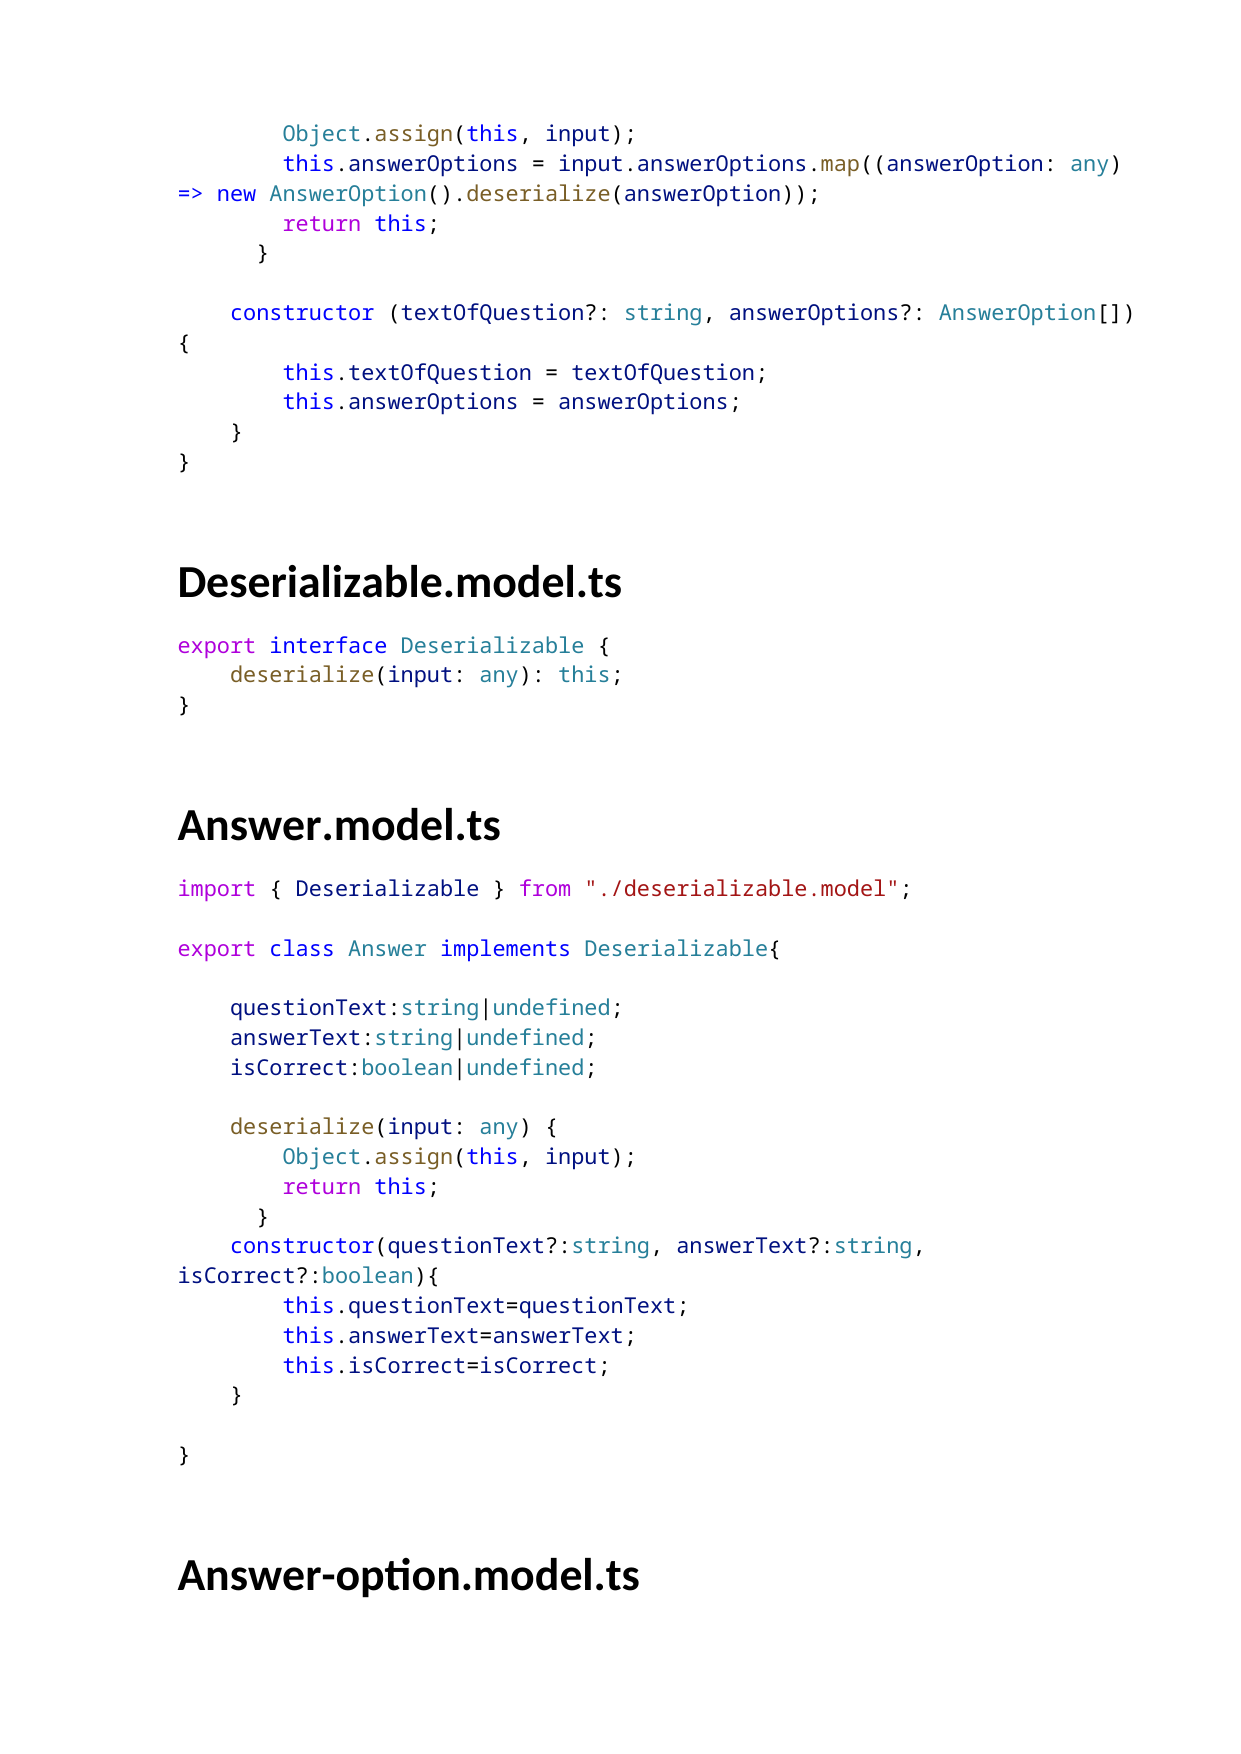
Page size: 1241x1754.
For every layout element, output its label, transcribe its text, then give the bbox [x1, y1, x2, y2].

text } [177, 1201, 1152, 1230]
text } [177, 416, 1152, 446]
text } [177, 1439, 1152, 1469]
text this.answerText=answerText; [177, 1320, 1152, 1349]
text this.isCorrect=isCorrect; [177, 1349, 1152, 1379]
text questionText:string|undefined; [177, 992, 1152, 1022]
text return this; [177, 207, 1152, 237]
text this.questionText=questionText; [177, 1290, 1152, 1320]
text constructor (textOfQuestion?: string, answerOptions?: AnswerOption[]) { [177, 297, 1152, 356]
text this.answerOptions = input.answerOptions.map((answerOption: any) => new AnswerOption().deserialize(answerOption)); [177, 148, 1152, 207]
text } [177, 237, 1152, 267]
text } [177, 446, 1152, 476]
text this.answerOptions = answerOptions; [177, 386, 1152, 416]
text return this; [177, 1171, 1152, 1201]
text deserialize(input: any) { [177, 1111, 1152, 1141]
text isCorrect:boolean|undefined; [177, 1052, 1152, 1081]
text answerText:string|undefined; [177, 1022, 1152, 1052]
text } [177, 689, 1152, 719]
text this.textOfQuestion = textOfQuestion; [177, 356, 1152, 386]
text import { Deserializable } from "./deserializable.model"; [177, 873, 1152, 903]
text export interface Deserializable { [177, 629, 1152, 659]
text export class Answer implements Deserializable{ [177, 932, 1152, 962]
text Answer.model.ts [177, 796, 1152, 852]
text constructor(questionText?:string, answerText?:string, isCorrect?:boolean){ [177, 1230, 1152, 1290]
text Answer-option.model.ts [177, 1546, 1152, 1602]
text deserialize(input: any): this; [177, 659, 1152, 689]
text } [177, 1379, 1152, 1409]
text Deserializable.model.ts [177, 553, 1152, 608]
text Object.assign(this, input); [177, 1141, 1152, 1171]
text Object.assign(this, input); [177, 118, 1152, 148]
